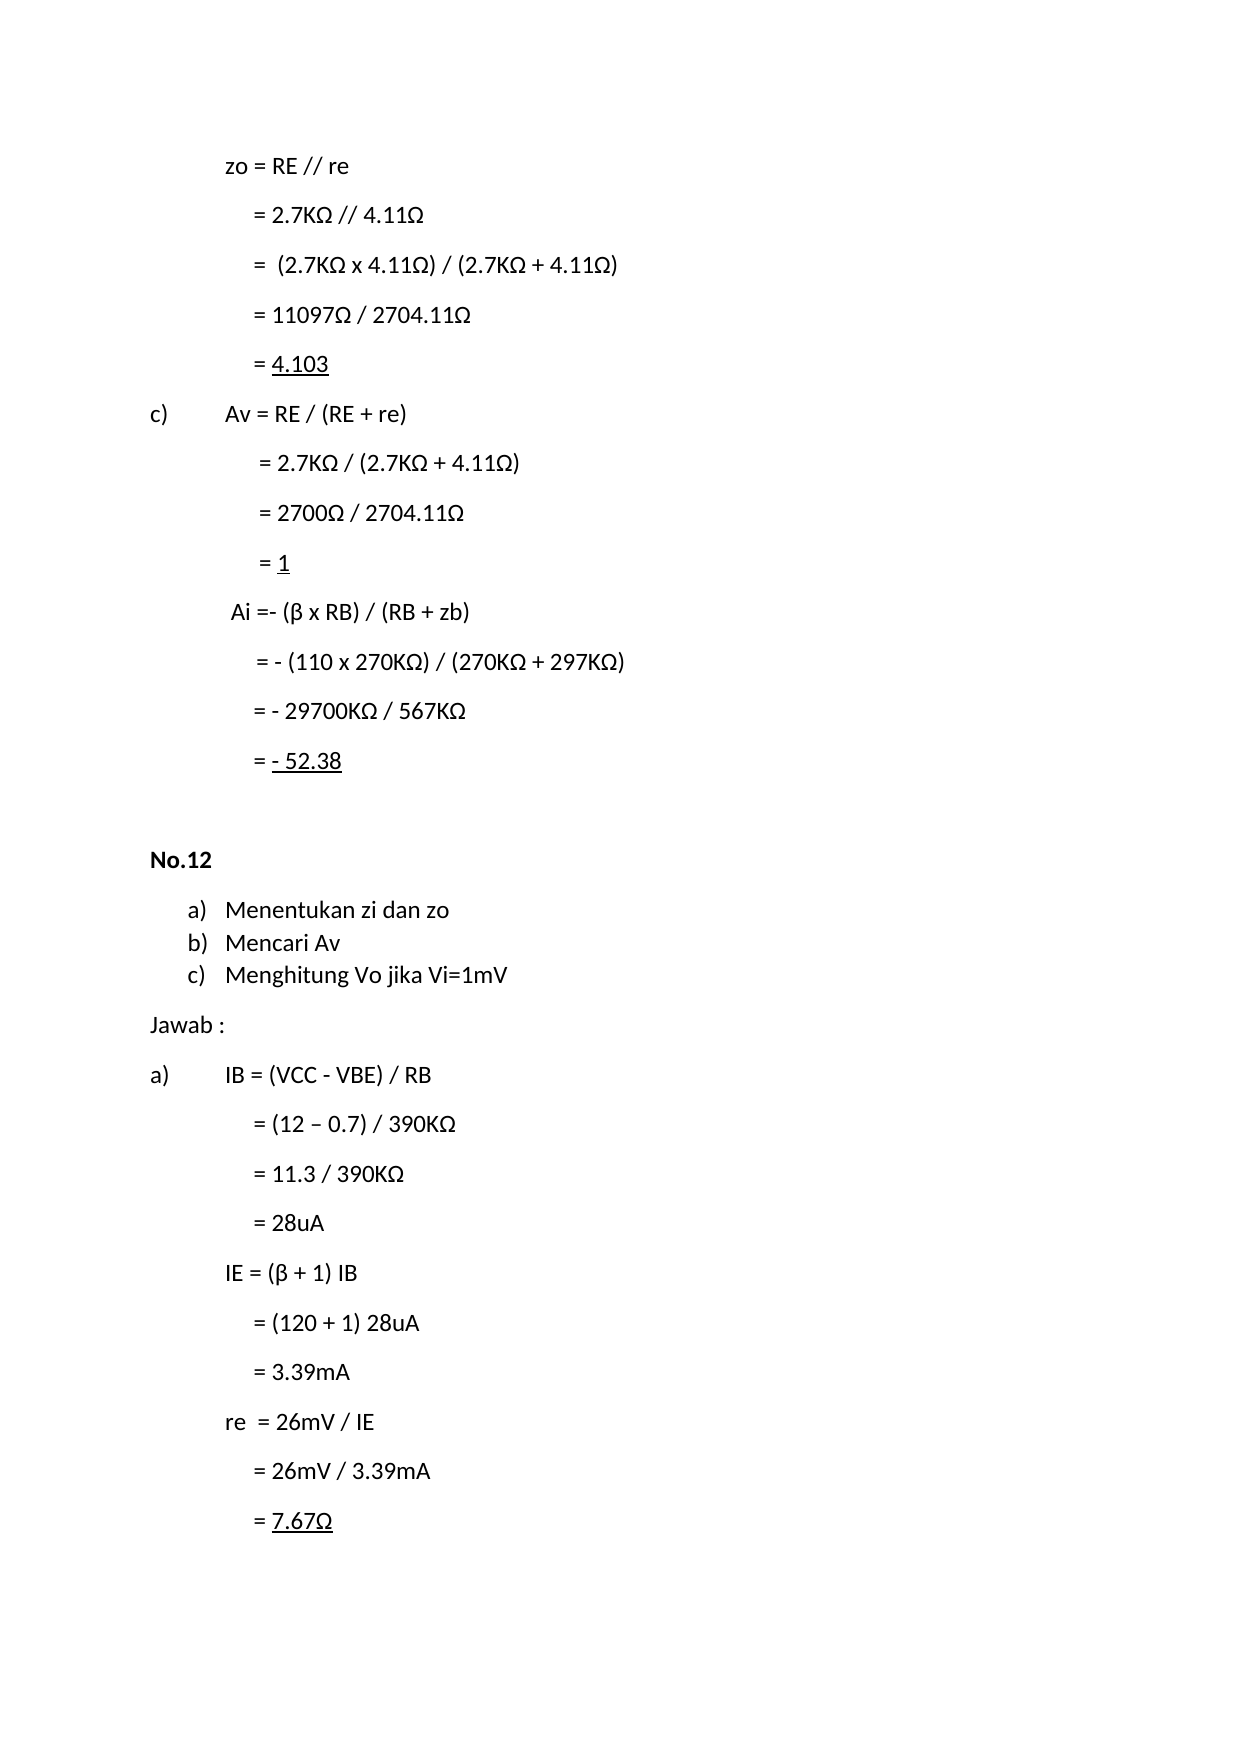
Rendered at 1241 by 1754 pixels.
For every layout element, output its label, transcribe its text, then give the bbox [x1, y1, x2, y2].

text = 7.67Ω [150, 1505, 1090, 1536]
text = 2700Ω / 2704.11Ω [150, 497, 1090, 528]
text = 1 [150, 547, 1090, 577]
text = 2.7KΩ // 4.11Ω [150, 199, 1090, 230]
text = 2.7KΩ / (2.7KΩ + 4.11Ω) [150, 447, 1090, 478]
text = (120 + 1) 28uA [150, 1307, 1090, 1337]
list Mencari Av [187, 927, 1090, 957]
text c) Av = RE / (RE + re) [150, 398, 1090, 428]
text = 3.39mA [150, 1356, 1090, 1387]
text = 4.103 [150, 348, 1090, 379]
text = - 52.38 [150, 745, 1090, 776]
text = 28uA [150, 1207, 1090, 1238]
text = 26mV / 3.39mA [150, 1455, 1090, 1486]
text = (12 – 0.7) / 390KΩ [150, 1108, 1090, 1139]
text No.12 [150, 844, 1090, 875]
text re = 26mV / IE [150, 1406, 1090, 1436]
text Ai =- (β x RB) / (RB + zb) [150, 596, 1090, 627]
text zo = RE // re [150, 150, 1090, 181]
text = - (110 x 270KΩ) / (270KΩ + 297KΩ) [150, 646, 1090, 676]
text IE = (β + 1) IB [150, 1257, 1090, 1288]
text a) IB = (VCC - VBE) / RB [150, 1059, 1090, 1089]
list Menghitung Vo jika Vi=1mV [187, 959, 1090, 990]
text = - 29700KΩ / 567KΩ [150, 695, 1090, 726]
text Jawab : [150, 1009, 1090, 1040]
list Menentukan zi dan zo [187, 894, 1090, 924]
text = (2.7KΩ x 4.11Ω) / (2.7KΩ + 4.11Ω) [150, 249, 1090, 280]
text = 11.3 / 390KΩ [150, 1158, 1090, 1188]
text = 11097Ω / 2704.11Ω [150, 299, 1090, 329]
